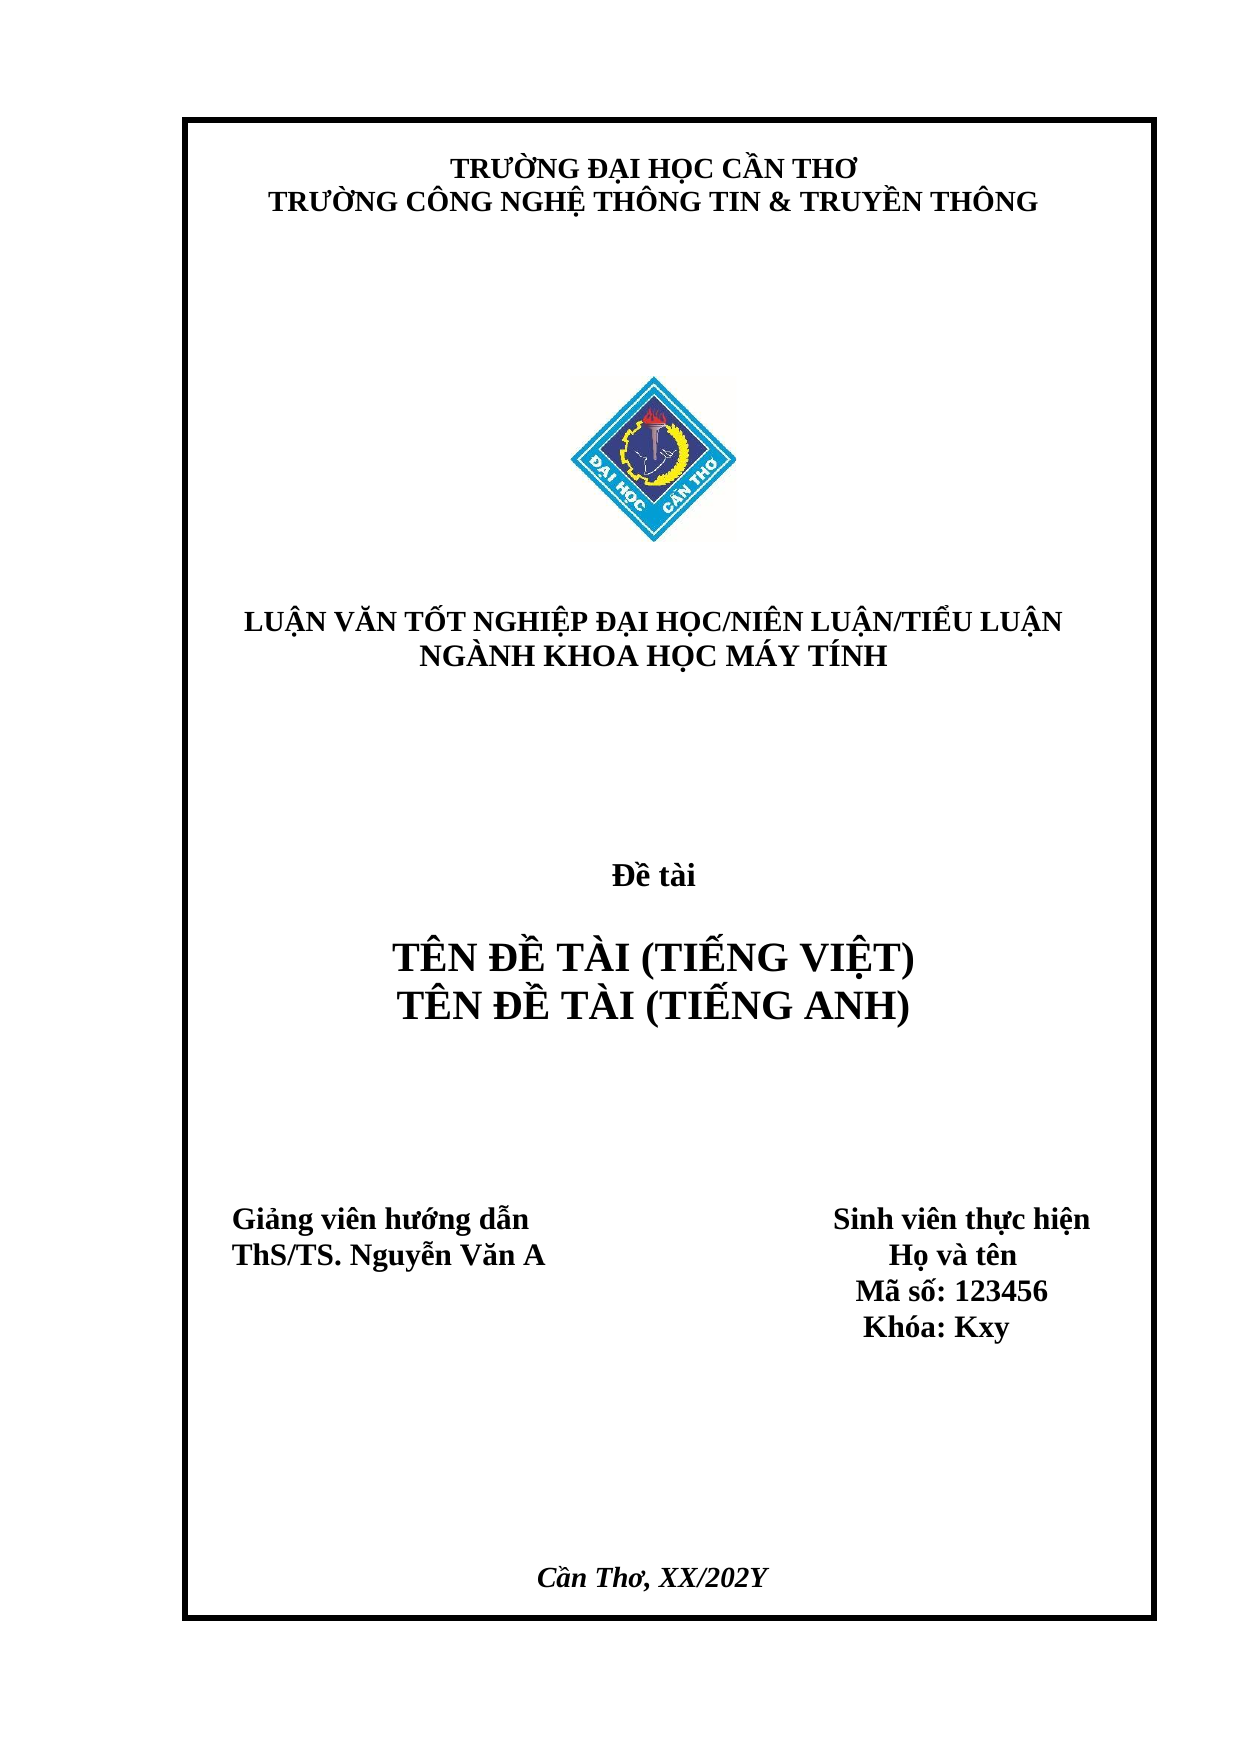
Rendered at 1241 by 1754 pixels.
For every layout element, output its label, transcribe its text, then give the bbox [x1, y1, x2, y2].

text TÊN ĐỀ TÀI (TIẾNG VIỆT) [185, 932, 1122, 980]
text ThS/TS. Nguyễn Văn A Họ và tên [185, 1237, 1122, 1272]
text LUẬN VĂN TỐT NGHIỆP ĐẠI HỌC/NIÊN LUẬN/TIỂU LUẬN [185, 604, 1122, 638]
text Khóa: Kxy [185, 1308, 1122, 1344]
text TRƯỜNG CÔNG NGHỆ THÔNG TIN & TRUYỀN THÔNG [185, 184, 1122, 218]
text TÊN ĐỀ TÀI (TIẾNG ANH) [185, 980, 1122, 1028]
text TRƯỜNG ĐẠI HỌC CẦN THƠ [185, 151, 1122, 184]
text Cần Thơ, XX/202Y [185, 1560, 1122, 1593]
text Giảng viên hướng dẫn Sinh viên thực hiện [185, 1201, 1122, 1237]
text NGÀNH KHOA HỌC MÁY TÍNH [185, 638, 1122, 673]
text Mã số: 123456 [185, 1272, 1122, 1308]
picture [570, 376, 737, 542]
text Đề tài [185, 856, 1122, 894]
